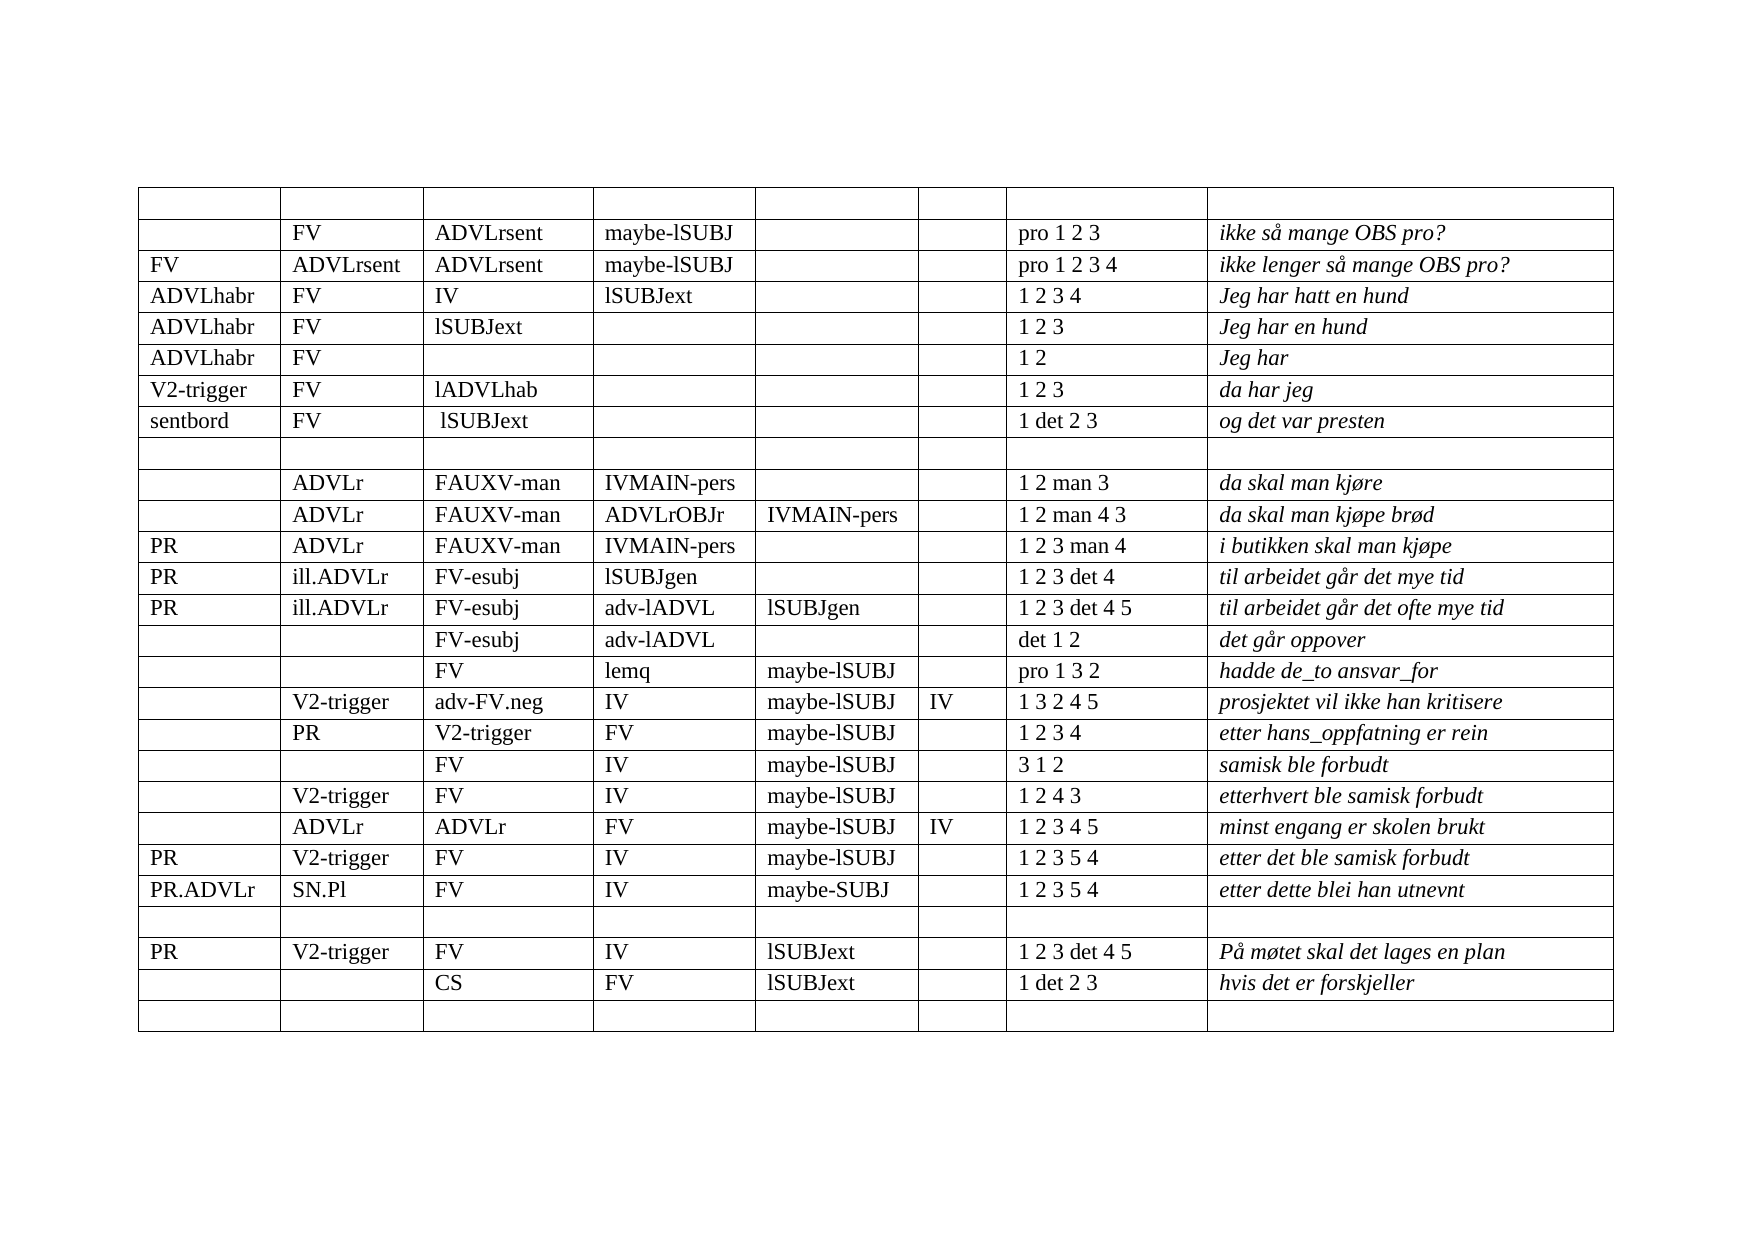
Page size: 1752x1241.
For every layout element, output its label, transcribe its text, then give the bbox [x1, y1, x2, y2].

table_cell [919, 407, 1006, 437]
table_cell Jeg har hatt en hund [1208, 282, 1613, 312]
table_cell i butikken skal man kjøpe [1208, 532, 1613, 562]
table_cell FV [281, 345, 423, 375]
table_cell PR [139, 595, 280, 625]
table_cell IV [594, 876, 755, 906]
table_cell [919, 907, 1006, 937]
table_cell [756, 220, 918, 250]
table_cell [424, 907, 593, 937]
table_cell FV [424, 782, 593, 812]
table_cell da har jeg [1208, 376, 1613, 406]
table_cell FV [424, 845, 593, 875]
table_cell FV [281, 313, 423, 343]
table_cell maybe-lSUBJ [756, 845, 918, 875]
table_cell FV [281, 407, 423, 437]
table_cell 1 2 man 3 [1007, 470, 1207, 500]
table_cell FAUXV-man [424, 532, 593, 562]
table_cell [594, 313, 755, 343]
table_cell lSUBJext [424, 407, 593, 437]
table_cell pro 1 2 3 [1007, 220, 1207, 250]
table_cell [1208, 438, 1613, 468]
table_cell V2-trigger [139, 376, 280, 406]
table_cell [919, 501, 1006, 531]
table_cell adv-lADVL [594, 595, 755, 625]
table_cell [139, 657, 280, 687]
table_cell etter det ble samisk forbudt [1208, 845, 1613, 875]
table_cell 1 2 3 4 [1007, 282, 1207, 312]
table_cell 1 3 2 4 5 [1007, 688, 1207, 718]
table_cell 1 2 3 5 4 [1007, 876, 1207, 906]
table_cell lSUBJgen [756, 595, 918, 625]
table_cell [1208, 907, 1613, 937]
table_cell IVMAIN-pers [594, 470, 755, 500]
table_cell [139, 470, 280, 500]
table_cell [919, 751, 1006, 781]
table_cell maybe-lSUBJ [756, 782, 918, 812]
table_cell IV [424, 282, 593, 312]
table_cell PR.ADVLr [139, 876, 280, 906]
table_cell [281, 907, 423, 937]
table_cell pro 1 3 2 [1007, 657, 1207, 687]
table_cell [139, 688, 280, 718]
table_cell 3 1 2 [1007, 751, 1207, 781]
table_cell [756, 470, 918, 500]
table_cell [1007, 1001, 1207, 1031]
table_cell ADVLhabr [139, 313, 280, 343]
table_cell 1 2 3 [1007, 376, 1207, 406]
table_cell [919, 470, 1006, 500]
table_cell [139, 813, 280, 843]
table_cell og det var presten [1208, 407, 1613, 437]
table_cell ADVLhabr [139, 345, 280, 375]
table_cell 1 2 4 3 [1007, 782, 1207, 812]
table_cell [919, 782, 1006, 812]
table_cell ADVLr [281, 813, 423, 843]
table_cell [594, 376, 755, 406]
table_cell ADVLrsent [281, 251, 423, 281]
table_cell 1 2 3 [1007, 313, 1207, 343]
table_cell [756, 907, 918, 937]
table_cell [139, 1001, 280, 1031]
table_cell til arbeidet går det ofte mye tid [1208, 595, 1613, 625]
table_cell [139, 720, 280, 750]
table_cell maybe-lSUBJ [756, 751, 918, 781]
table_cell [281, 657, 423, 687]
table_cell [281, 438, 423, 468]
table_cell lADVLhab [424, 376, 593, 406]
table_cell IV [594, 845, 755, 875]
table_cell [594, 438, 755, 468]
table_cell hadde de_to ansvar_for [1208, 657, 1613, 687]
table_cell PR [139, 845, 280, 875]
table_cell IV [594, 688, 755, 718]
table_cell IV [594, 938, 755, 968]
table_cell [424, 1001, 593, 1031]
table_cell det 1 2 [1007, 626, 1207, 656]
table_cell V2-trigger [281, 688, 423, 718]
table_cell IV [919, 688, 1006, 718]
table_cell IV [919, 813, 1006, 843]
table_cell ADVLrOBJr [594, 501, 755, 531]
table_cell etterhvert ble samisk forbudt [1208, 782, 1613, 812]
table_cell IVMAIN-pers [756, 501, 918, 531]
table_cell [1208, 188, 1613, 218]
table_cell lemq [594, 657, 755, 687]
table_cell [139, 907, 280, 937]
table_cell IV [594, 782, 755, 812]
table_cell da skal man kjøre [1208, 470, 1613, 500]
table_cell [919, 970, 1006, 1000]
table_cell FV [594, 813, 755, 843]
table_cell FV [281, 376, 423, 406]
table_cell [139, 751, 280, 781]
table_cell [756, 407, 918, 437]
table_cell [424, 188, 593, 218]
table_cell IV [594, 751, 755, 781]
table_cell FV [424, 876, 593, 906]
table_cell FAUXV-man [424, 501, 593, 531]
table_cell [756, 1001, 918, 1031]
table_cell [139, 782, 280, 812]
table_cell lSUBJext [756, 938, 918, 968]
table_cell [756, 345, 918, 375]
table_cell [594, 1001, 755, 1031]
table_cell det går oppover [1208, 626, 1613, 656]
table_cell 1 det 2 3 [1007, 970, 1207, 1000]
table_cell FV [594, 970, 755, 1000]
table_cell [281, 970, 423, 1000]
table_cell [424, 438, 593, 468]
table_cell ill.ADVLr [281, 563, 423, 593]
table_cell [919, 313, 1006, 343]
table_cell [919, 595, 1006, 625]
table_cell [756, 438, 918, 468]
table_cell [919, 251, 1006, 281]
table_cell ADVLr [281, 501, 423, 531]
table_cell FV-esubj [424, 595, 593, 625]
table_cell FV-esubj [424, 626, 593, 656]
table_cell V2-trigger [281, 845, 423, 875]
table_cell Jeg har [1208, 345, 1613, 375]
table_cell minst engang er skolen brukt [1208, 813, 1613, 843]
table_cell FV [594, 720, 755, 750]
table_cell 1 2 3 5 4 [1007, 845, 1207, 875]
table_cell [919, 938, 1006, 968]
table_cell [919, 1001, 1006, 1031]
table_cell [1007, 438, 1207, 468]
table_cell 1 2 3 4 5 [1007, 813, 1207, 843]
table_cell CS [424, 970, 593, 1000]
table_cell 1 2 3 man 4 [1007, 532, 1207, 562]
table_cell [756, 626, 918, 656]
table_cell hvis det er forskjeller [1208, 970, 1613, 1000]
table_cell [281, 626, 423, 656]
table_cell [756, 313, 918, 343]
table_cell samisk ble forbudt [1208, 751, 1613, 781]
table_cell IVMAIN-pers [594, 532, 755, 562]
table_cell [281, 751, 423, 781]
table_cell FV [424, 938, 593, 968]
table_cell [1007, 188, 1207, 218]
table_cell maybe-lSUBJ [756, 688, 918, 718]
table_cell pro 1 2 3 4 [1007, 251, 1207, 281]
table_cell [756, 251, 918, 281]
table_cell [919, 720, 1006, 750]
table_cell maybe-lSUBJ [756, 813, 918, 843]
table_cell 1 2 3 det 4 5 [1007, 595, 1207, 625]
table_cell FV [281, 282, 423, 312]
table_cell da skal man kjøpe brød [1208, 501, 1613, 531]
table_cell [139, 220, 280, 250]
table_cell [919, 532, 1006, 562]
table_cell FV [424, 751, 593, 781]
table_cell [756, 532, 918, 562]
table_cell [756, 282, 918, 312]
table_cell ikke så mange OBS pro? [1208, 220, 1613, 250]
table_cell 1 2 man 4 3 [1007, 501, 1207, 531]
table_cell ADVLrsent [424, 251, 593, 281]
table_cell adv-FV.neg [424, 688, 593, 718]
table_cell [594, 345, 755, 375]
table_cell [919, 345, 1006, 375]
table_cell ADVLr [281, 470, 423, 500]
table_cell [919, 376, 1006, 406]
table_cell FV-esubj [424, 563, 593, 593]
table_cell [919, 438, 1006, 468]
table_cell FV [424, 657, 593, 687]
table_cell 1 2 3 4 [1007, 720, 1207, 750]
table_cell [594, 188, 755, 218]
table_cell V2-trigger [281, 938, 423, 968]
table_cell [139, 438, 280, 468]
table_cell ADVLhabr [139, 282, 280, 312]
table_cell [281, 1001, 423, 1031]
table_cell På møtet skal det lages en plan [1208, 938, 1613, 968]
table_cell [139, 970, 280, 1000]
table_cell PR [139, 563, 280, 593]
table_cell PR [139, 532, 280, 562]
table_cell lSUBJext [594, 282, 755, 312]
table_cell [139, 626, 280, 656]
table_cell FV [281, 220, 423, 250]
table_cell ikke lenger så mange OBS pro? [1208, 251, 1613, 281]
table_cell [919, 188, 1006, 218]
table_cell [139, 188, 280, 218]
table_cell [756, 376, 918, 406]
table_cell maybe-lSUBJ [594, 220, 755, 250]
table_cell [1208, 1001, 1613, 1031]
table_cell prosjektet vil ikke han kritisere [1208, 688, 1613, 718]
table_cell PR [139, 938, 280, 968]
table_cell [1007, 907, 1207, 937]
table_cell [424, 345, 593, 375]
table_cell SN.Pl [281, 876, 423, 906]
table_cell maybe-lSUBJ [756, 720, 918, 750]
table_cell lSUBJext [424, 313, 593, 343]
table_cell [594, 407, 755, 437]
table_cell lSUBJext [756, 970, 918, 1000]
table_cell [594, 907, 755, 937]
table_cell etter hans_oppfatning er rein [1208, 720, 1613, 750]
table_cell maybe-lSUBJ [594, 251, 755, 281]
table_cell 1 2 [1007, 345, 1207, 375]
table_cell [919, 876, 1006, 906]
table_cell [919, 657, 1006, 687]
table_cell ADVLrsent [424, 220, 593, 250]
table_cell adv-lADVL [594, 626, 755, 656]
table_cell FAUXV-man [424, 470, 593, 500]
table_cell [756, 188, 918, 218]
table_cell FV [139, 251, 280, 281]
table_cell [281, 188, 423, 218]
table_cell [919, 626, 1006, 656]
table_cell lSUBJgen [594, 563, 755, 593]
table_cell maybe-lSUBJ [756, 657, 918, 687]
table_cell [756, 563, 918, 593]
table_cell etter dette blei han utnevnt [1208, 876, 1613, 906]
table_cell ill.ADVLr [281, 595, 423, 625]
table_cell V2-trigger [281, 782, 423, 812]
table_cell PR [281, 720, 423, 750]
table_cell [919, 845, 1006, 875]
table_cell [139, 501, 280, 531]
table_cell V2-trigger [424, 720, 593, 750]
table_cell sentbord [139, 407, 280, 437]
table_cell Jeg har en hund [1208, 313, 1613, 343]
table_cell [919, 282, 1006, 312]
table_cell 1 det 2 3 [1007, 407, 1207, 437]
table_cell maybe-SUBJ [756, 876, 918, 906]
table_cell ADVLr [424, 813, 593, 843]
table_cell ADVLr [281, 532, 423, 562]
table_cell til arbeidet går det mye tid [1208, 563, 1613, 593]
table_cell 1 2 3 det 4 5 [1007, 938, 1207, 968]
table_cell [919, 563, 1006, 593]
table_cell 1 2 3 det 4 [1007, 563, 1207, 593]
table_cell [919, 220, 1006, 250]
